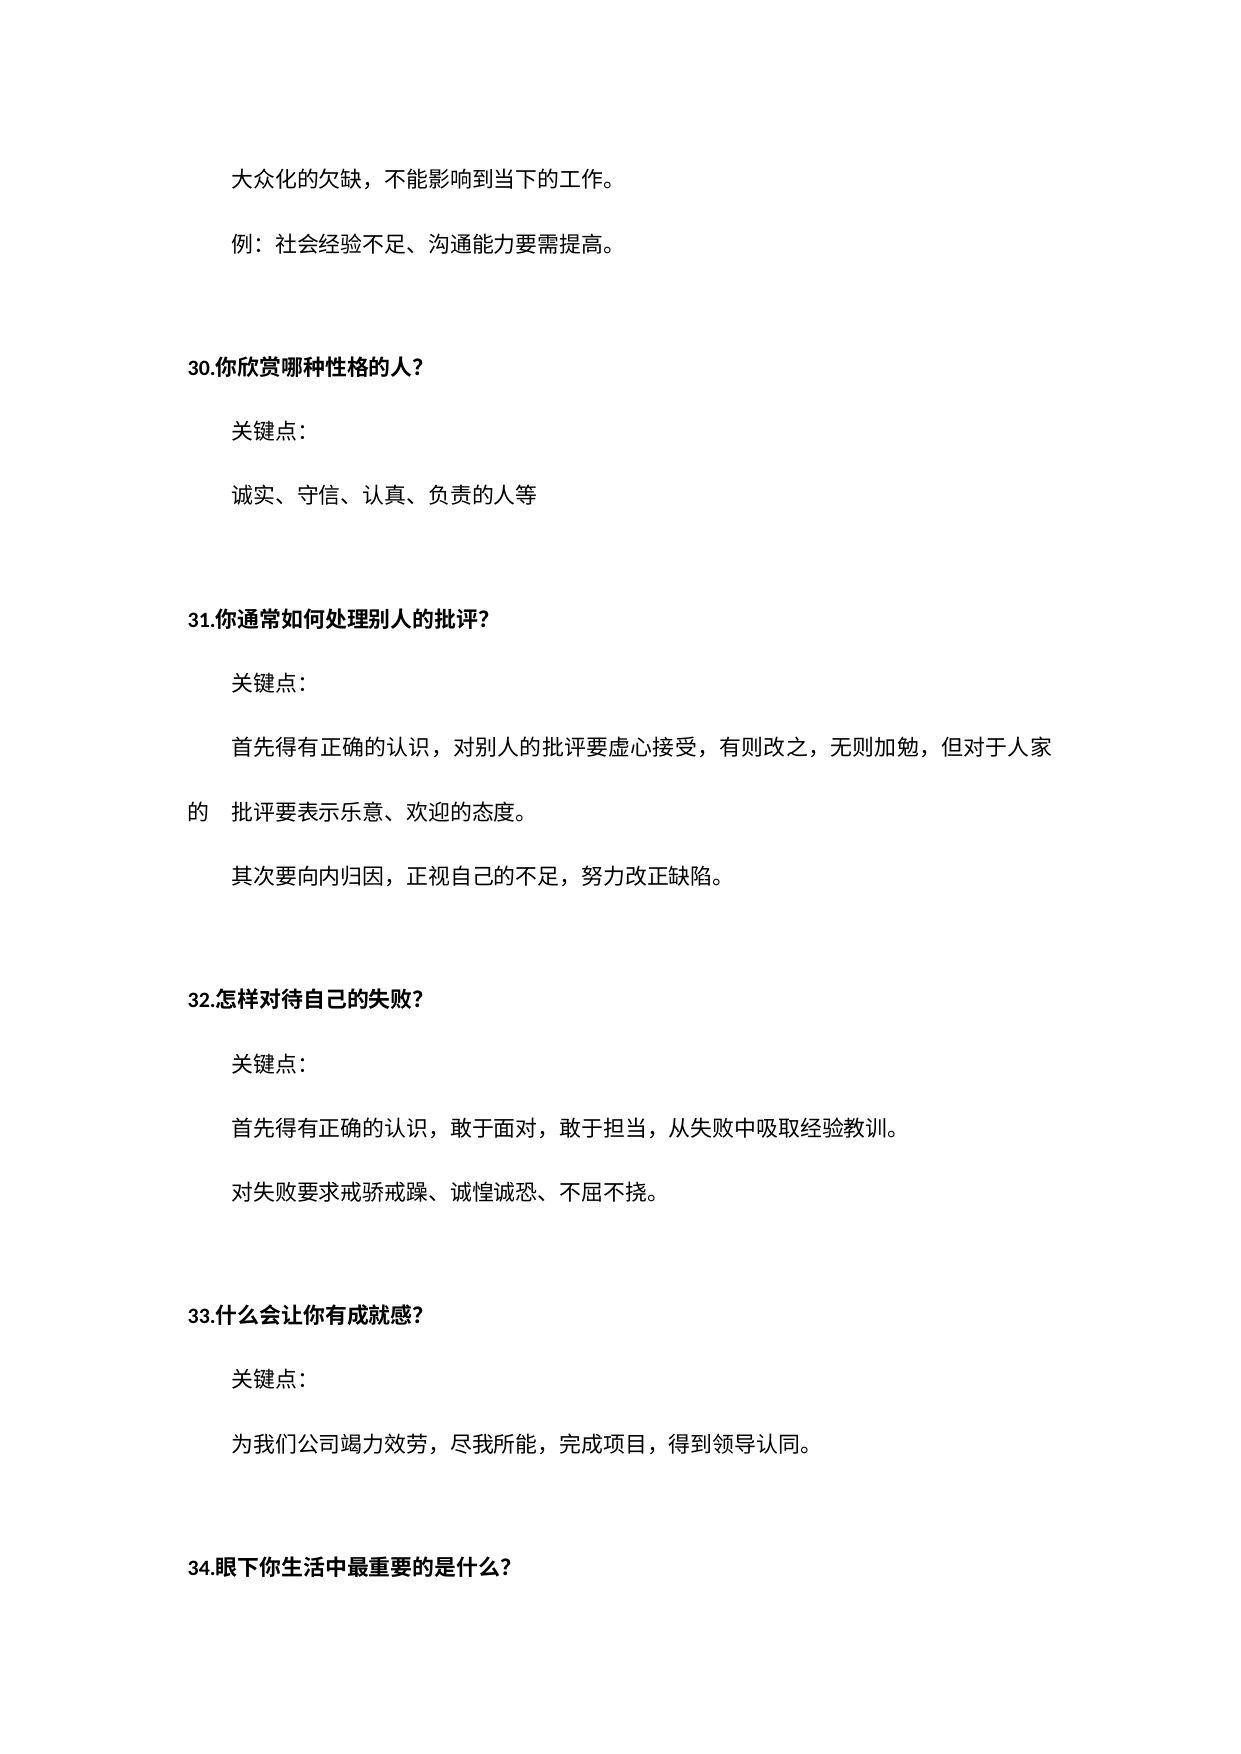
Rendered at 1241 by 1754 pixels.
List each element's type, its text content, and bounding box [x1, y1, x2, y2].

list 大众化的欠缺，不能影响到当下的工作。 [187, 162, 1053, 194]
list 诚实、守信、认真、负责的人等 [187, 478, 1053, 510]
list 对失败要求戒骄戒躁、诚惶诚恐、不屈不挠。 [187, 1174, 1053, 1207]
list 关键点： [187, 414, 1053, 446]
list 其次要向内归因，正视自己的不足，努力改正缺陷。 [187, 859, 1053, 891]
list 你欣赏哪种性格的人？ [187, 349, 1053, 382]
list 什么会让你有成就感？ [187, 1298, 1053, 1330]
list 你通常如何处理别人的批评？ [187, 601, 1053, 634]
list 首先得有正确的认识，对别人的批评要虚心接受，有则改之，无则加勉，但对于人家的 批评要表示乐意、欢迎的态度。 [187, 729, 1053, 827]
list 关键点： [187, 665, 1053, 698]
list 例：社会经验不足、沟通能力要需提高。 [187, 226, 1053, 259]
list 眼下你生活中最重要的是什么？ [187, 1549, 1053, 1582]
list 怎样对待自己的失败？ [187, 982, 1053, 1014]
list 关键点： [187, 1362, 1053, 1394]
list 为我们公司竭力效劳，尽我所能，完成项目，得到领导认同。 [187, 1426, 1053, 1459]
list 首先得有正确的认识，敢于面对，敢于担当，从失败中吸取经验教训。 [187, 1110, 1053, 1143]
list 关键点： [187, 1046, 1053, 1079]
